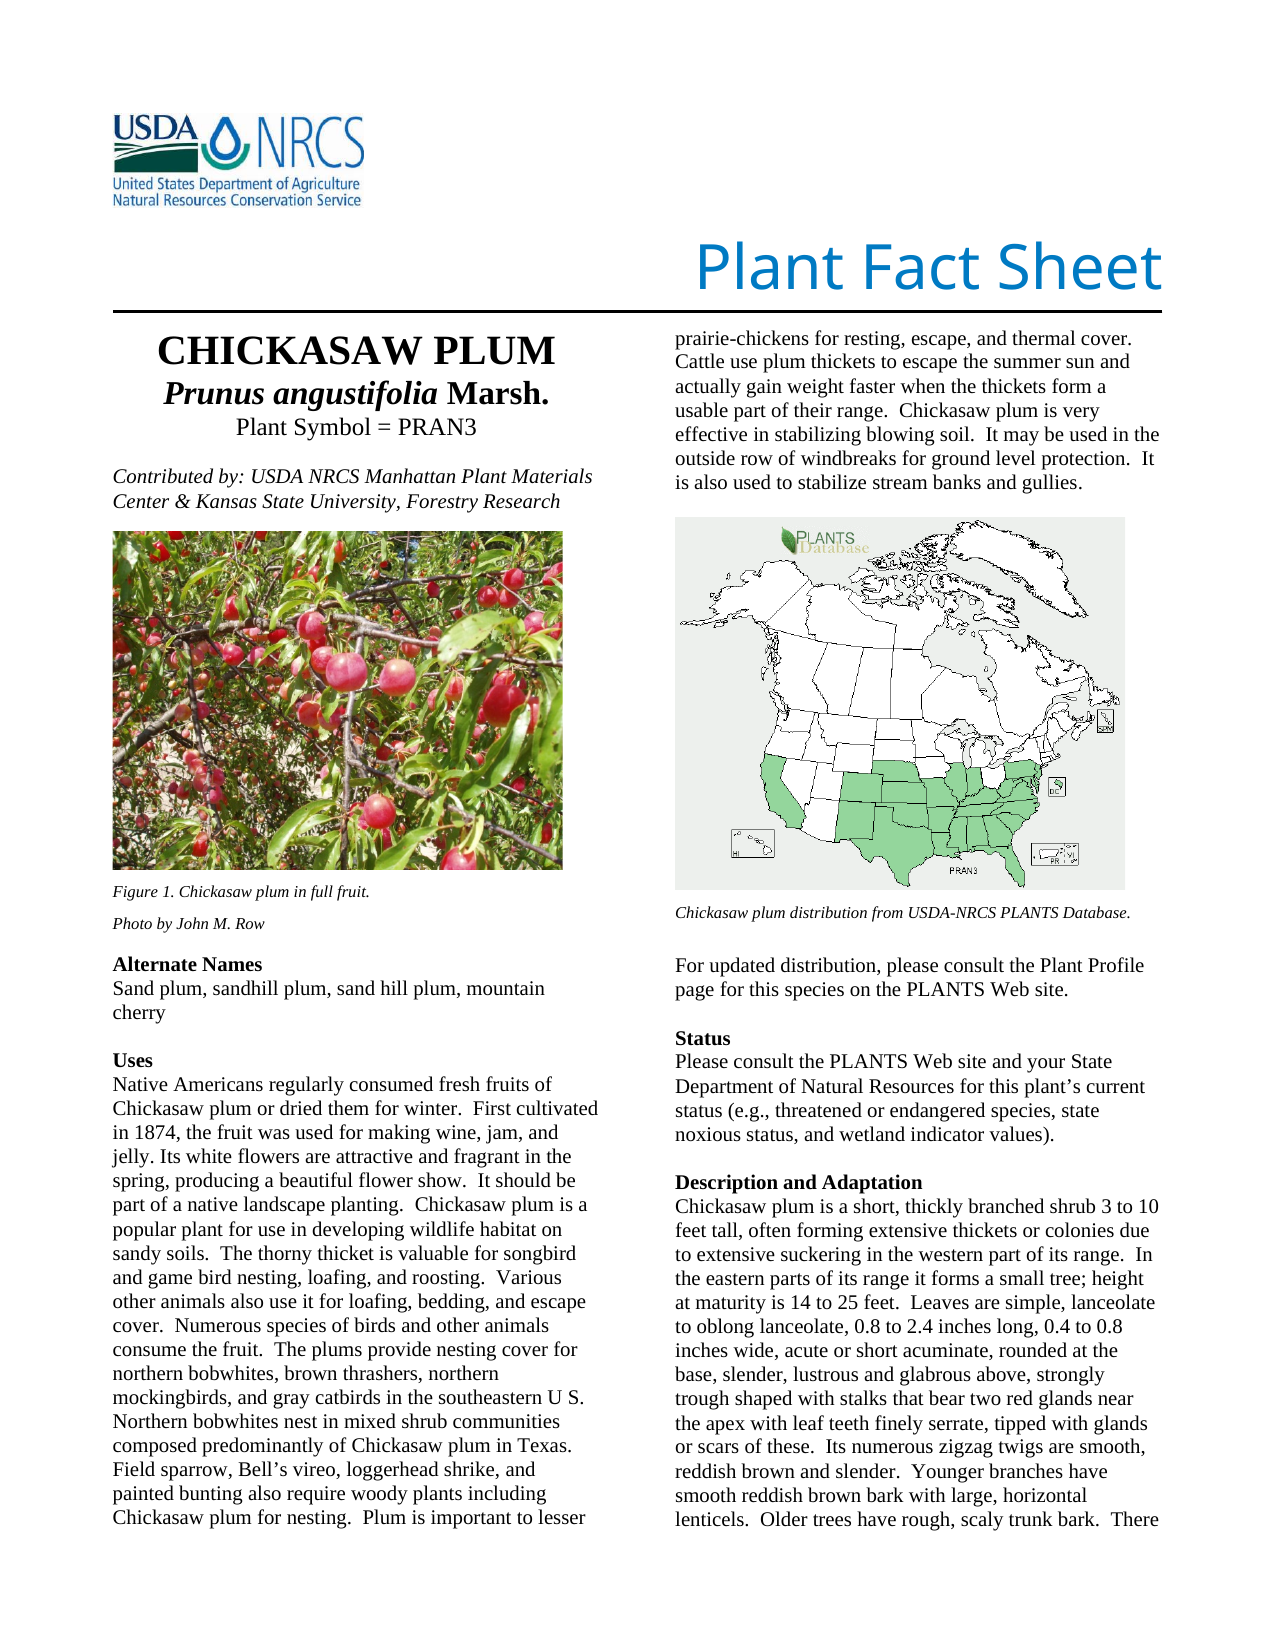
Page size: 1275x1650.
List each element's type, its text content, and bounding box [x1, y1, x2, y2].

subtitle Sand plum, sandhill plum, sand hill plum, mountain cherry [112, 976, 600, 1024]
subtitle chickasaw plum [112, 325, 600, 373]
text Chickasaw plum distribution from USDA-NRCS PLANTS Database. [675, 902, 1162, 922]
subtitle Uses [112, 1048, 600, 1072]
picture [112, 531, 563, 870]
subtitle Plant Symbol = PRAN3 [112, 412, 600, 440]
picture [675, 517, 1125, 890]
text For updated distribution, please consult the Plant Profile page for this species on the PLANTS Web site. [675, 953, 1162, 1001]
subtitle Alternate Names [112, 952, 600, 976]
subtitle Status [675, 1025, 1162, 1049]
text Contributed by: USDA NRCS Manhattan Plant Materials Center & Kansas State University, Forestry Research [112, 464, 600, 513]
text Native Americans regularly consumed fresh fruits of Chickasaw plum or dried them for winter. First cultivated in 1874, the fruit was used for making wine, jam, and jelly. Its white flowers are attractive and fragrant in the spring, producing a beautiful flower show. It should be part of a native landscape planting. Chickasaw plum is a popular plant for use in developing wildlife habitat on sandy soils. The thorny thicket is valuable for songbird and game bird nesting, loafing, and roosting. Various other animals also use it for loafing, bedding, and escape cover. Numerous species of birds and other animals consume the fruit. The plums provide nesting cover for northern bobwhites, brown thrashers, northern mockingbirds, and gray catbirds in the southeastern U S. Northern bobwhites nest in mixed shrub communities composed predominantly of Chickasaw plum in Texas. Field sparrow, Bell’s vireo, loggerhead shrike, and painted bunting also require woody plants including Chickasaw plum for nesting. Plum is important to lesser prairie-chickens for resting, escape, and thermal cover. Cattle use plum thickets to escape the summer sun and actually gain weight faster when the thickets form a usable part of their range. Chickasaw plum is very effective in stabilizing blowing soil. It may be used in the outside row of windbreaks for ground level protection. It is also used to stabilize stream banks and gullies. [112, 1072, 600, 1529]
title Plant Fact Sheet [112, 223, 1162, 313]
text Please consult the PLANTS Web site and your State Department of Natural Resources for this plant’s current status (e.g., threatened or endangered species, state noxious status, and wetland indicator values). [675, 1049, 1162, 1146]
text Photo by John M. Row [112, 913, 600, 933]
picture [112, 113, 364, 208]
subtitle Prunus angustifolia Marsh. [112, 373, 600, 412]
subtitle Description and Adaptation [675, 1170, 1162, 1194]
